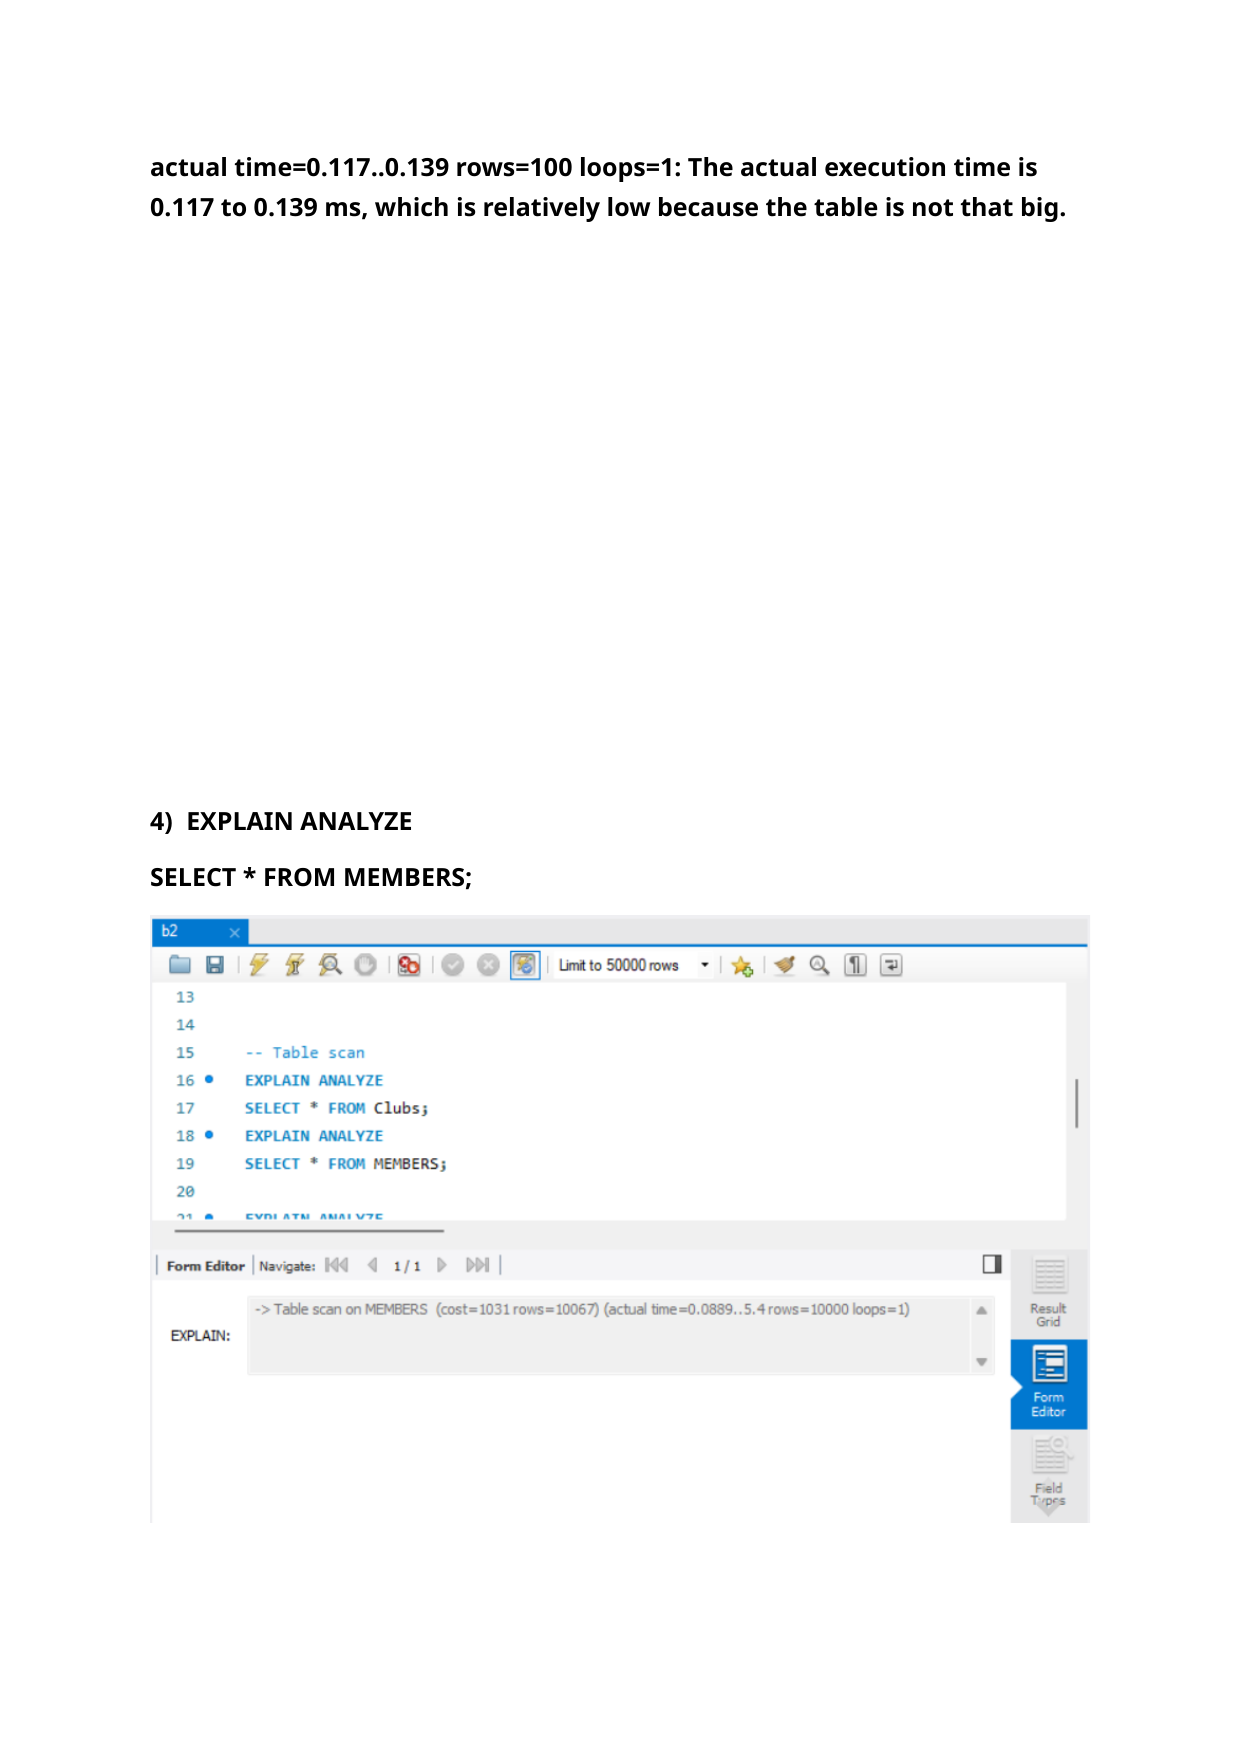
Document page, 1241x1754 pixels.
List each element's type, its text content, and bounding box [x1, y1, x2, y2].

text actual time=0.117..0.139 rows=100 loops=1: The actual execution time is 0.117 to 0.139 ms, which is relatively low because the table is not that big. [150, 150, 1090, 223]
text 4) EXPLAIN ANALYZE [150, 803, 1090, 837]
picture [150, 915, 1091, 1523]
text SELECT * FROM MEMBERS; [150, 859, 1090, 893]
